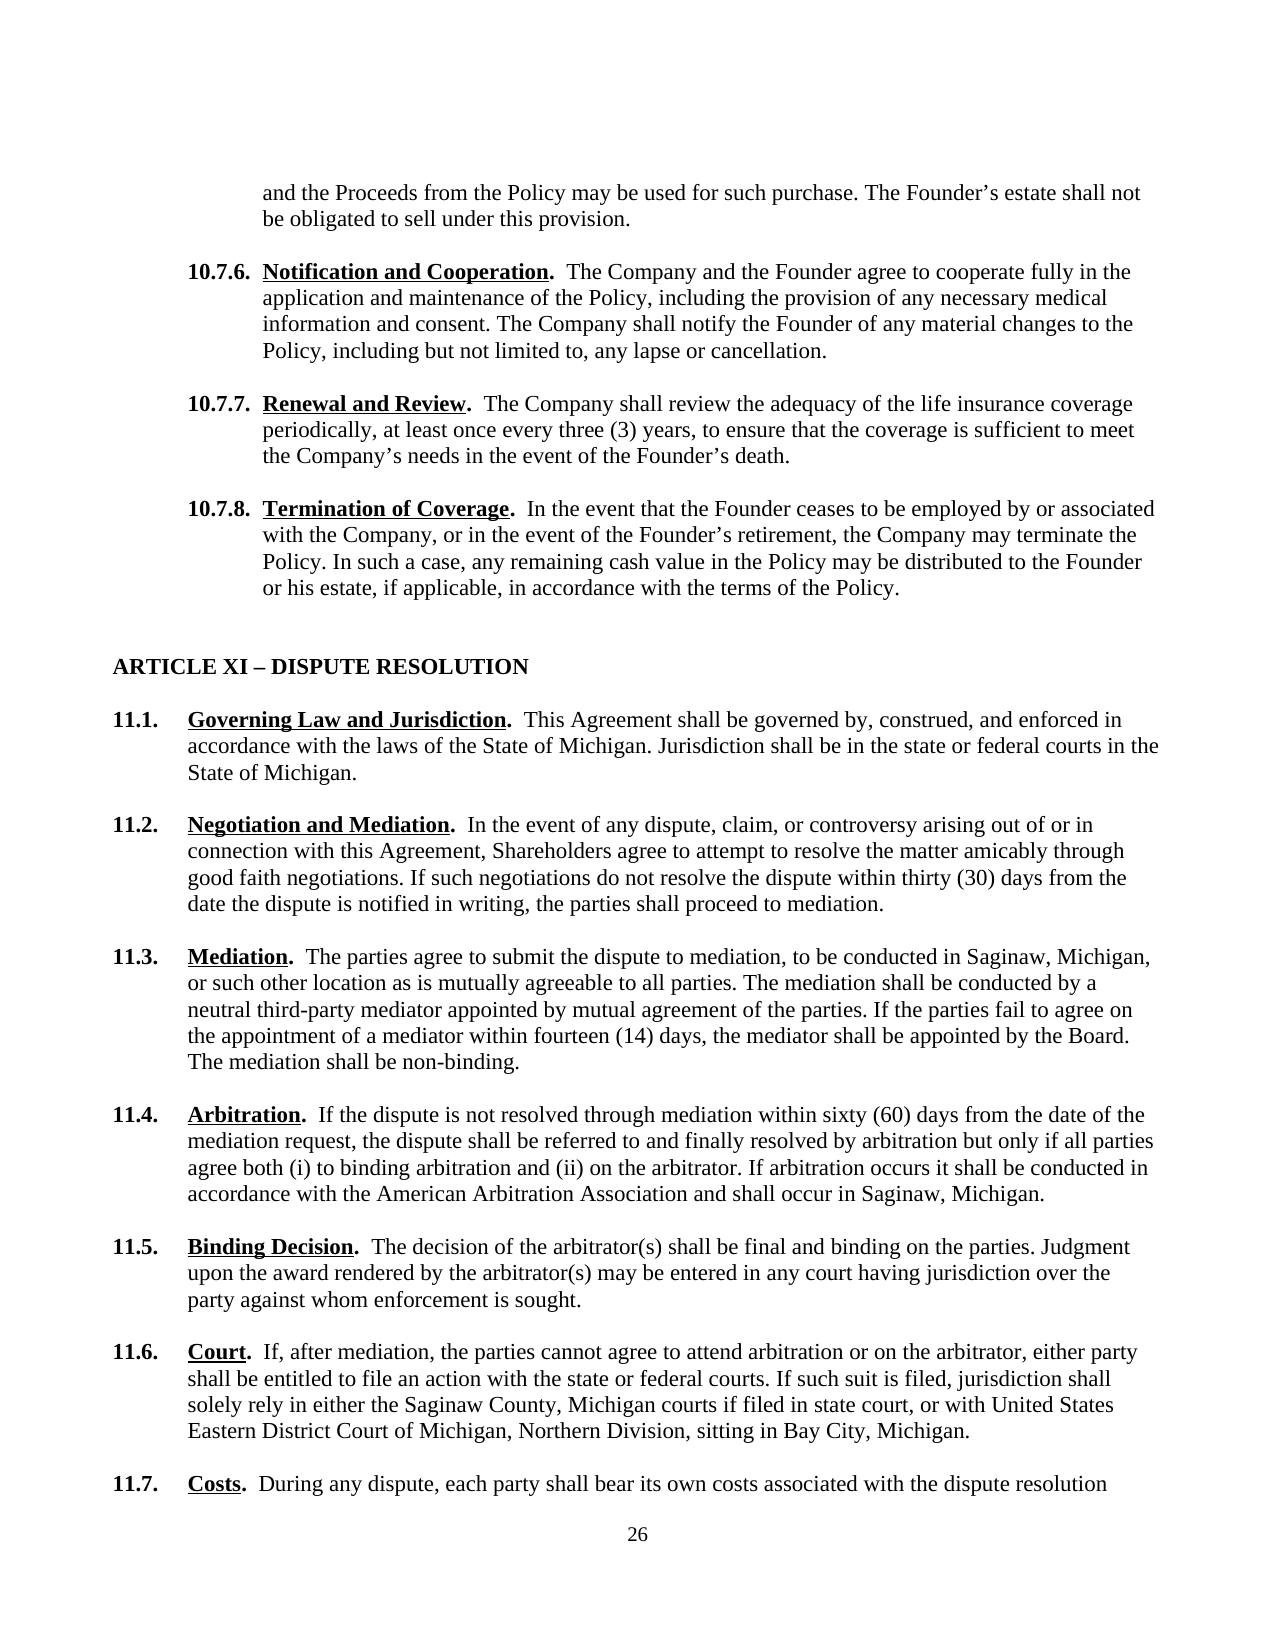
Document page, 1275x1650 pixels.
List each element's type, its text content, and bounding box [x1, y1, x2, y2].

list Binding Decision. The decision of the arbitrator(s) shall be final and binding on the parties. Judgment upon the award rendered by the arbitrator(s) may be entered in any court having jurisdiction over the party against whom enforcement is sought. [112, 1233, 1162, 1312]
list Renewal and Review. The Company shall review the adequacy of the life insurance coverage periodically, at least once every three (3) years, to ensure that the coverage is sufficient to meet the Company’s needs in the event of the Founder’s death. [187, 389, 1162, 469]
list Termination of Coverage. In the event that the Founder ceases to be employed by or associated with the Company, or in the event of the Founder’s retirement, the Company may terminate the Policy. In such a case, any remaining cash value in the Policy may be distributed to the Founder or his estate, if applicable, in accordance with the terms of the Policy. [187, 495, 1162, 600]
subtitle ARTICLE XI – DISPUTE RESOLUTION [112, 653, 1162, 679]
list Governing Law and Jurisdiction. This Agreement shall be governed by, construed, and enforced in accordance with the laws of the State of Michigan. Jurisdiction shall be in the state or federal courts in the State of Michigan. [112, 706, 1162, 785]
list Notification and Cooperation. The Company and the Founder agree to cooperate fully in the application and maintenance of the Policy, including the provision of any necessary medical information and consent. The Company shall notify the Founder of any material changes to the Policy, including but not limited to, any lapse or cancellation. [187, 258, 1162, 363]
list Mediation. The parties agree to submit the dispute to mediation, to be conducted in Saginaw, Michigan, or such other location as is mutually agreeable to all parties. The mediation shall be conducted by a neutral third-party mediator appointed by mutual agreement of the parties. If the parties fail to agree on the appointment of a mediator within fourteen (14) days, the mediator shall be appointed by the Board. The mediation shall be non-binding. [112, 943, 1162, 1075]
list Negotiation and Mediation. In the event of any dispute, claim, or controversy arising out of or in connection with this Agreement, Shareholders agree to attempt to resolve the matter amicably through good faith negotiations. If such negotiations do not resolve the dispute within thirty (30) days from the date the dispute is notified in writing, the parties shall proceed to mediation. [112, 811, 1162, 917]
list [187, 179, 1162, 231]
list Arbitration. If the dispute is not resolved through mediation within sixty (60) days from the date of the mediation request, the dispute shall be referred to and finally resolved by arbitration but only if all parties agree both (i) to binding arbitration and (ii) on the arbitrator. If arbitration occurs it shall be conducted in accordance with the American Arbitration Association and shall occur in Saginaw, Michigan. [112, 1101, 1162, 1207]
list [112, 1470, 1162, 1496]
list Court. If, after mediation, the parties cannot agree to attend arbitration or on the arbitrator, either party shall be entitled to file an action with the state or federal courts. If such suit is filed, jurisdiction shall solely rely in either the Saginaw County, Michigan courts if filed in state court, or with United States Eastern District Court of Michigan, Northern Division, sitting in Bay City, Michigan. [112, 1338, 1162, 1444]
